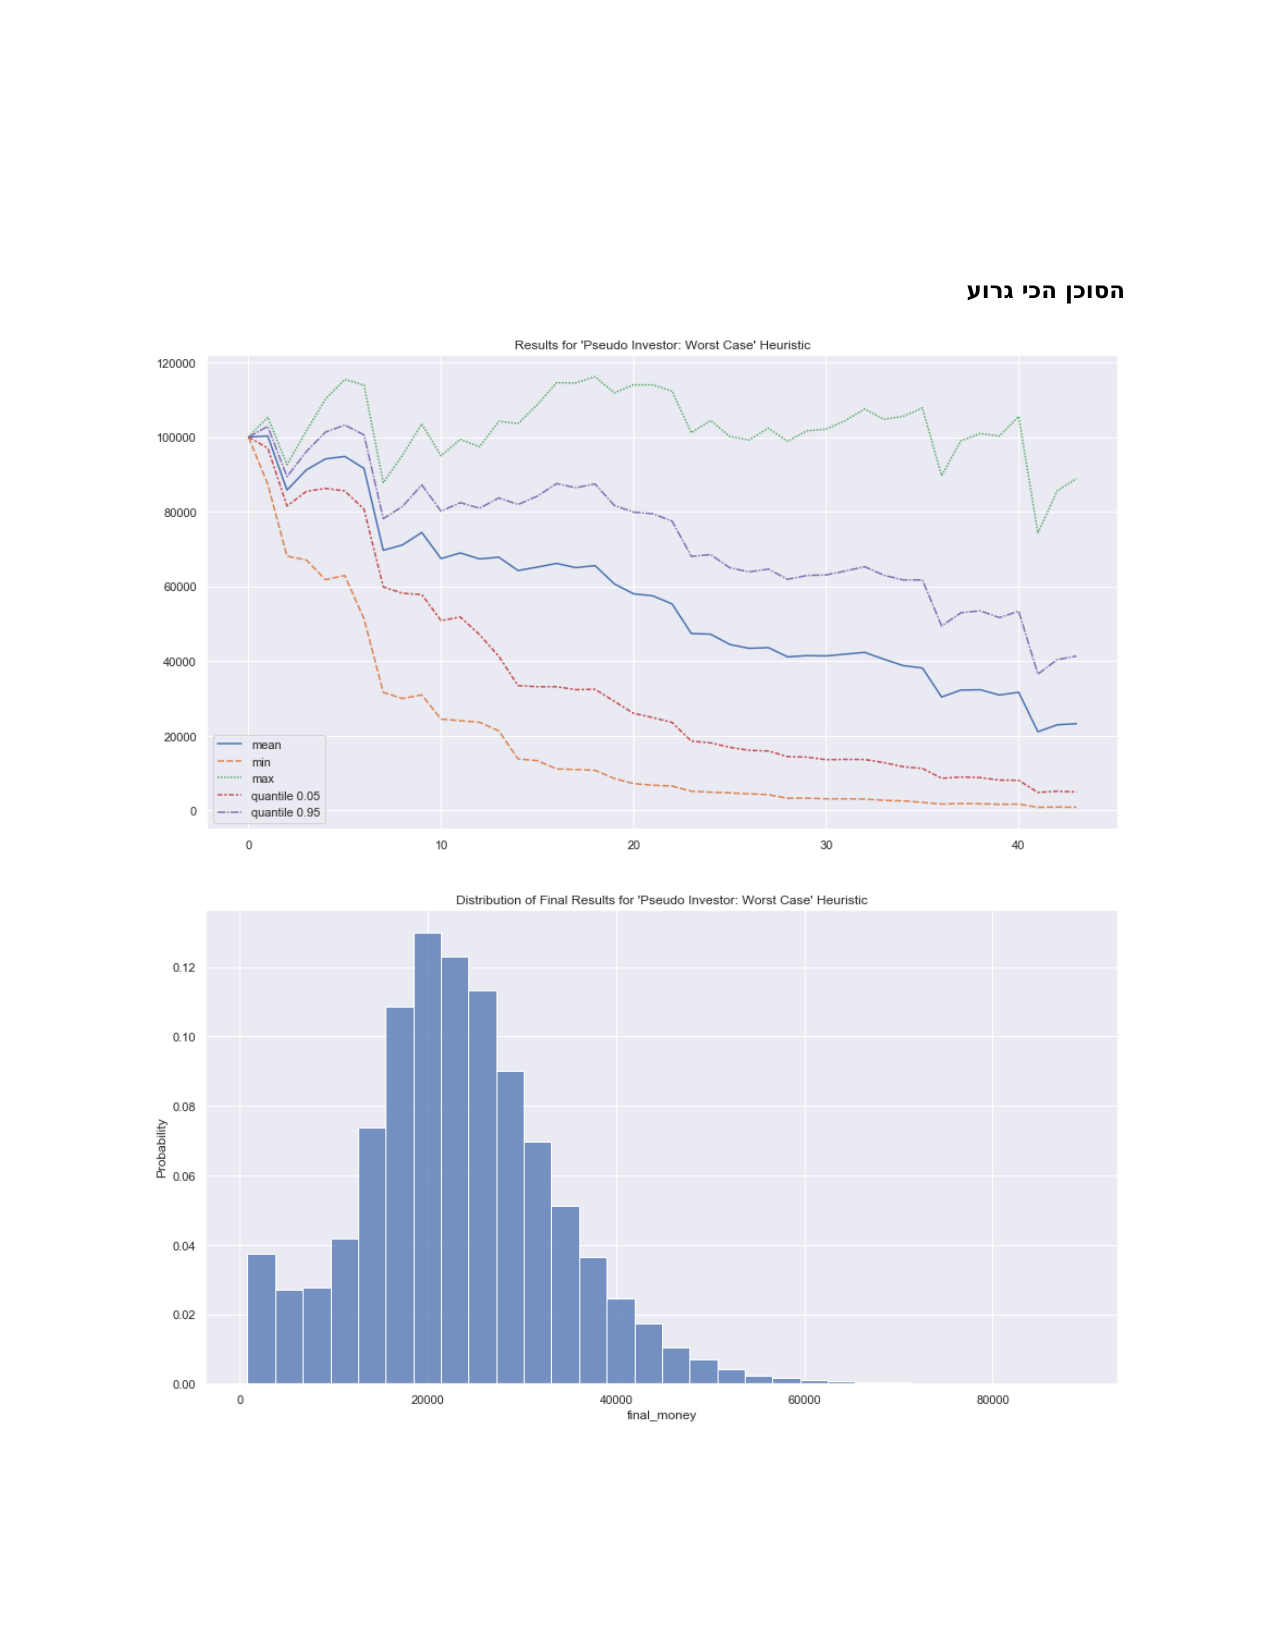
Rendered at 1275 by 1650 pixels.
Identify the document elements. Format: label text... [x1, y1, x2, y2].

text הסוכן הכי גרוע [150, 277, 1125, 304]
picture [150, 888, 1125, 1428]
picture [150, 333, 1125, 858]
